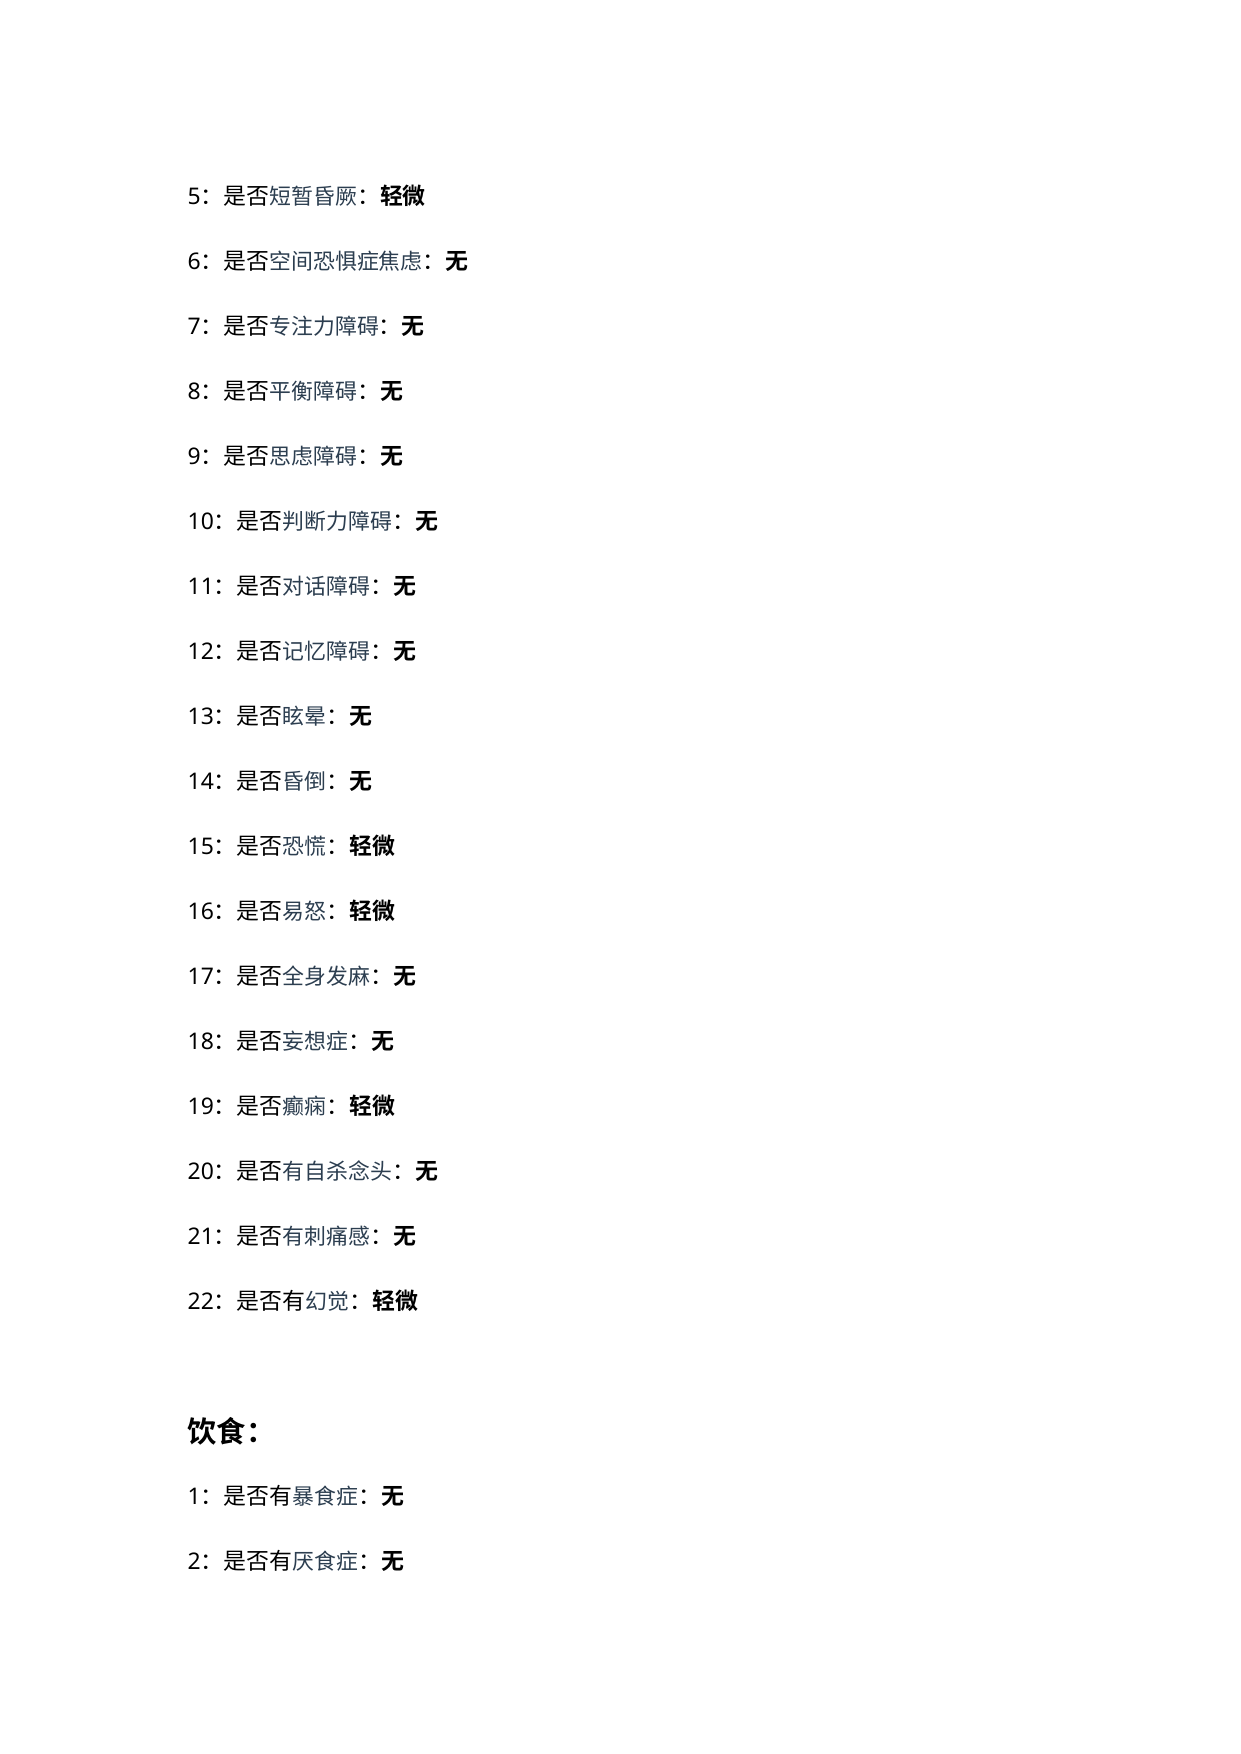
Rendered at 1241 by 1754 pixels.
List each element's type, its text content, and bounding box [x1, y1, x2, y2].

text 1：是否有暴食症：无 [187, 1462, 1053, 1527]
text 8：是否平衡障碍：无 [187, 357, 1053, 422]
text 9：是否思虑障碍：无 [187, 422, 1053, 487]
text 16：是否易怒：轻微 [187, 877, 1053, 942]
text 22：是否有幻觉：轻微 [187, 1267, 1053, 1332]
text 11：是否对话障碍：无 [187, 552, 1053, 617]
text 10：是否判断力障碍：无 [187, 487, 1053, 552]
text 21：是否有刺痛感：无 [187, 1202, 1053, 1267]
text 20：是否有自杀念头：无 [187, 1137, 1053, 1202]
text 6：是否空间恐惧症焦虑：无 [187, 227, 1053, 292]
text 7：是否专注力障碍：无 [187, 292, 1053, 357]
text 13：是否眩晕：无 [187, 682, 1053, 747]
text 14：是否昏倒：无 [187, 747, 1053, 812]
text 17：是否全身发麻：无 [187, 942, 1053, 1007]
text 18：是否妄想症：无 [187, 1007, 1053, 1072]
text 5：是否短暂昏厥：轻微 [187, 162, 1053, 227]
text 19：是否癫痫：轻微 [187, 1072, 1053, 1137]
text 饮食： [187, 1397, 1053, 1462]
text 12：是否记忆障碍：无 [187, 617, 1053, 682]
text 2：是否有厌食症：无 [187, 1527, 1053, 1592]
text 15：是否恐慌：轻微 [187, 812, 1053, 877]
